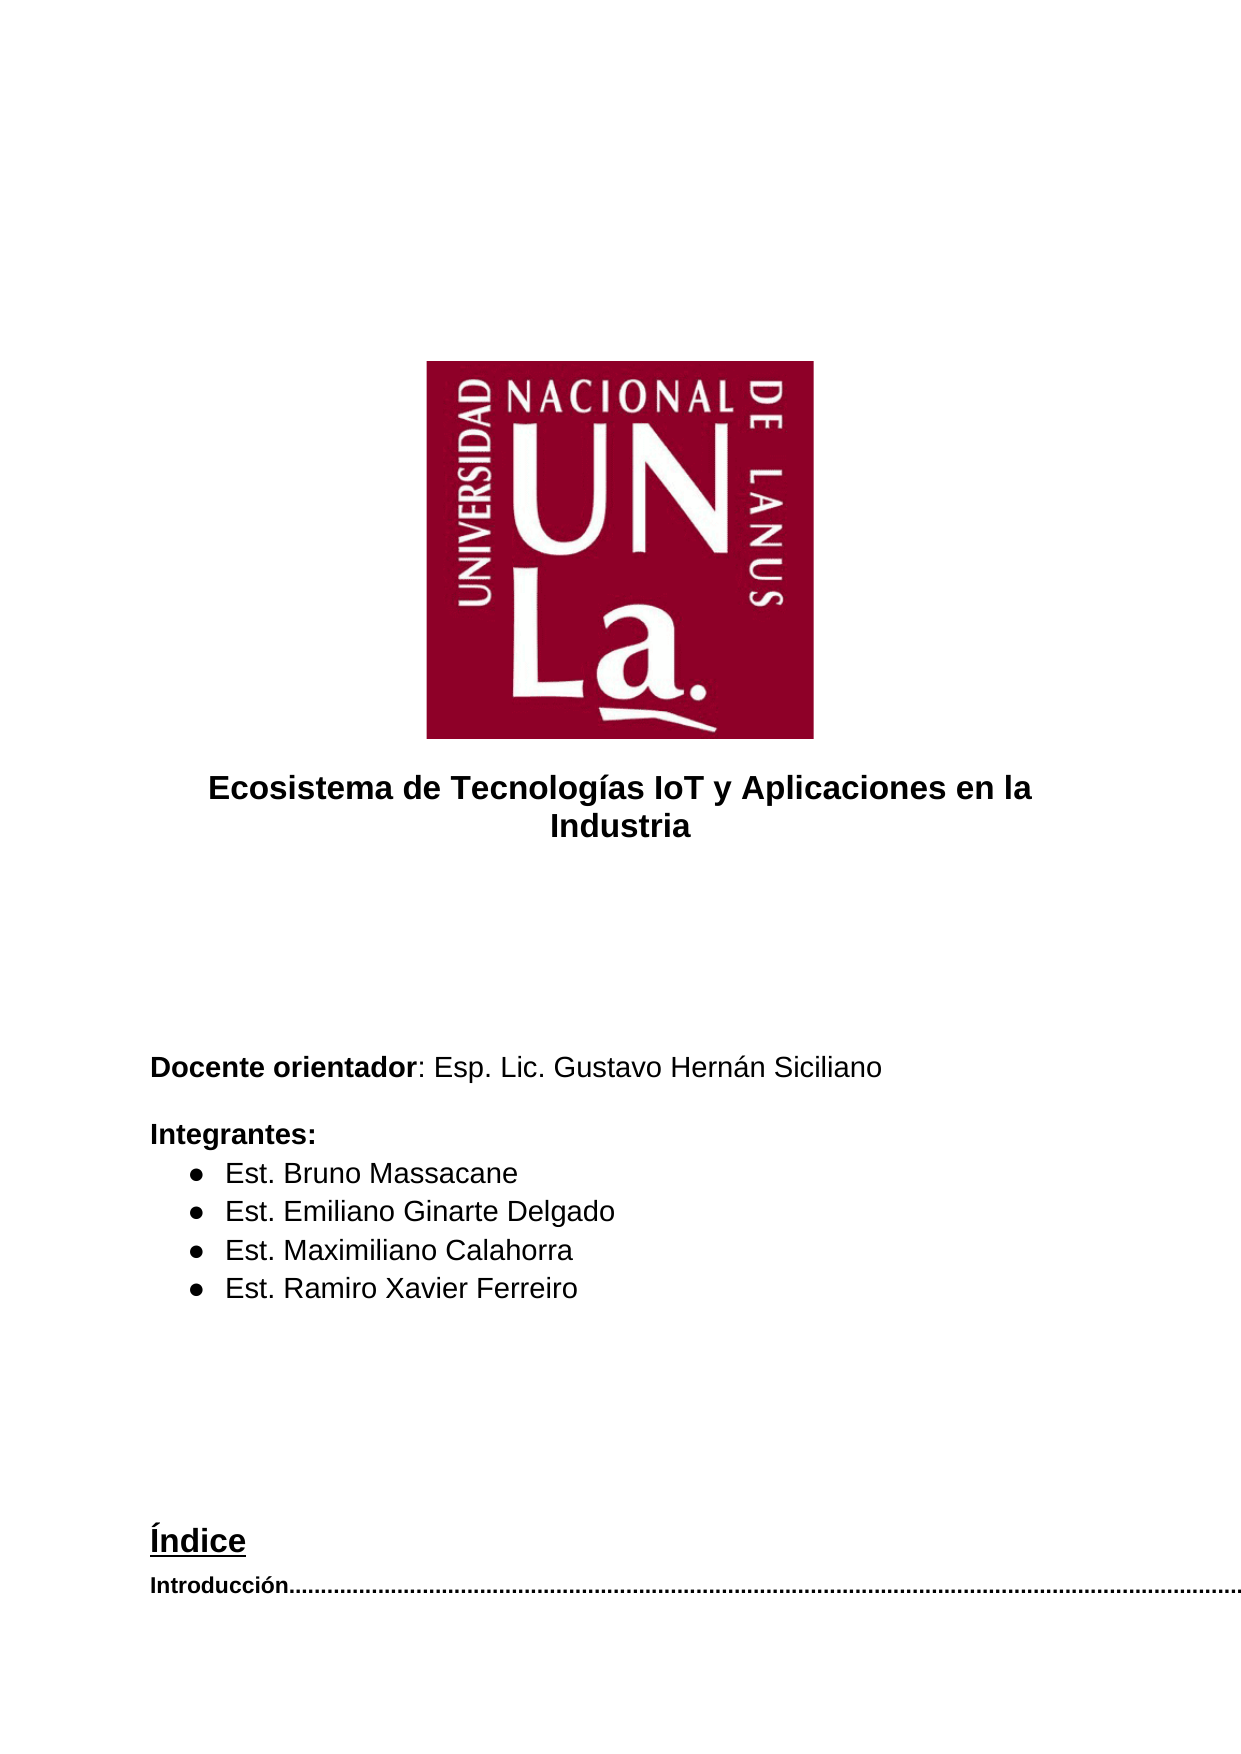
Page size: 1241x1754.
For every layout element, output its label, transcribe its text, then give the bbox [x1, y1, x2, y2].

text Ecosistema de Tecnologías IoT y Aplicaciones en la Industria [150, 768, 1090, 1025]
text Integrantes: [150, 1117, 1090, 1151]
picture [426, 361, 814, 739]
list Est. Emiliano Ginarte Delgado [187, 1194, 1090, 1228]
text Índice [150, 1522, 1090, 1560]
list Est. Ramiro Xavier Ferreiro [187, 1272, 1090, 1305]
list Est. Maximiliano Calahorra [187, 1233, 1090, 1267]
list Est. Bruno Massacane [187, 1156, 1090, 1189]
text Docente orientador: Esp. Lic. Gustavo Hernán Siciliano [150, 1050, 1090, 1113]
